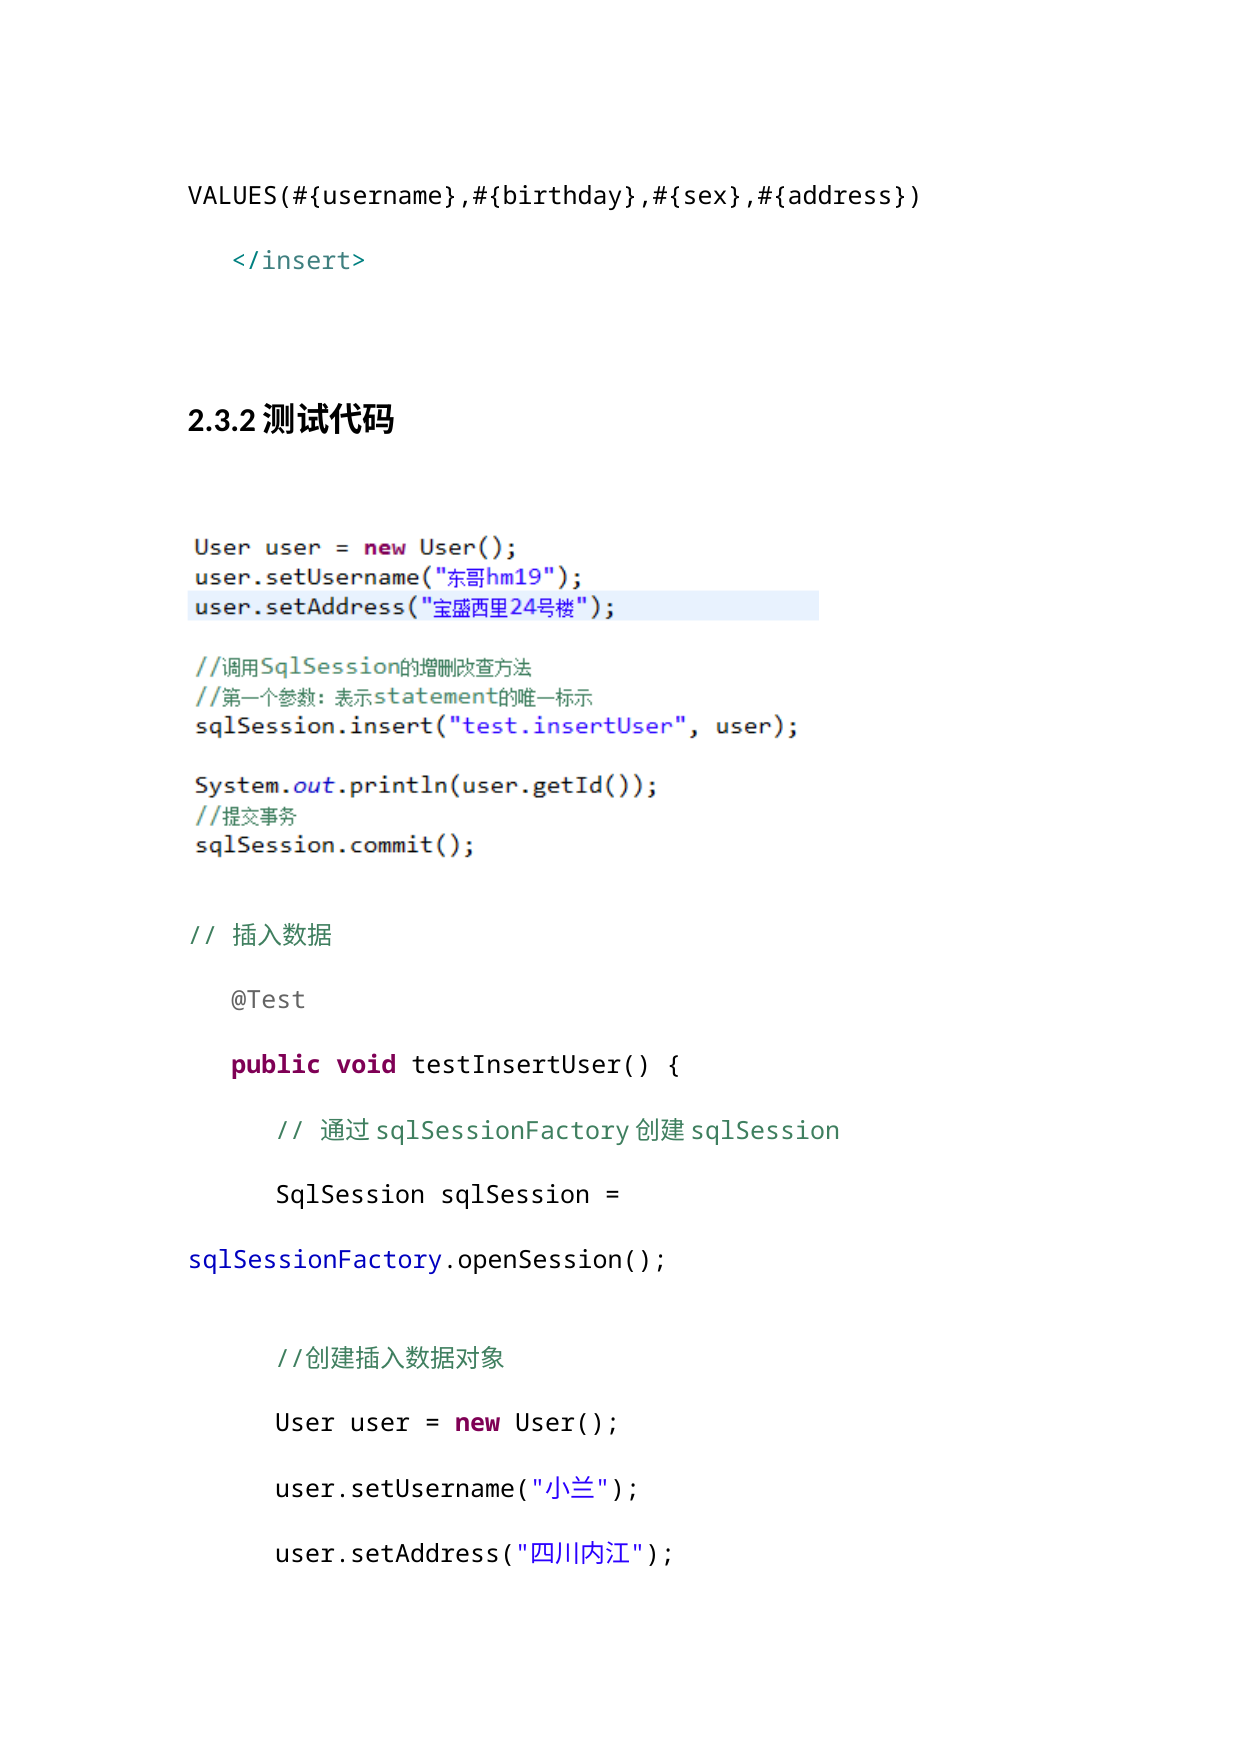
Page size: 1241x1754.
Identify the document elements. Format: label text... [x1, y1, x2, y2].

text </insert> [187, 227, 1053, 292]
text User user = new User(); [187, 1389, 1053, 1454]
text SqlSession sqlSession = sqlSessionFactory.openSession(); [187, 1161, 1053, 1291]
text user.setAddress("四川内江"); [187, 1519, 1053, 1584]
text //创建插入数据对象 [187, 1324, 1053, 1389]
text user.setUsername("小兰"); [187, 1454, 1053, 1519]
subtitle 测试代码 [187, 384, 1053, 449]
text // 插入数据 [187, 901, 1053, 966]
text public void testInsertUser() { [187, 1031, 1053, 1096]
picture [187, 511, 819, 862]
text @Test [187, 966, 1053, 1031]
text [187, 162, 1053, 227]
text // 通过sqlSessionFactory创建sqlSession [187, 1096, 1053, 1161]
